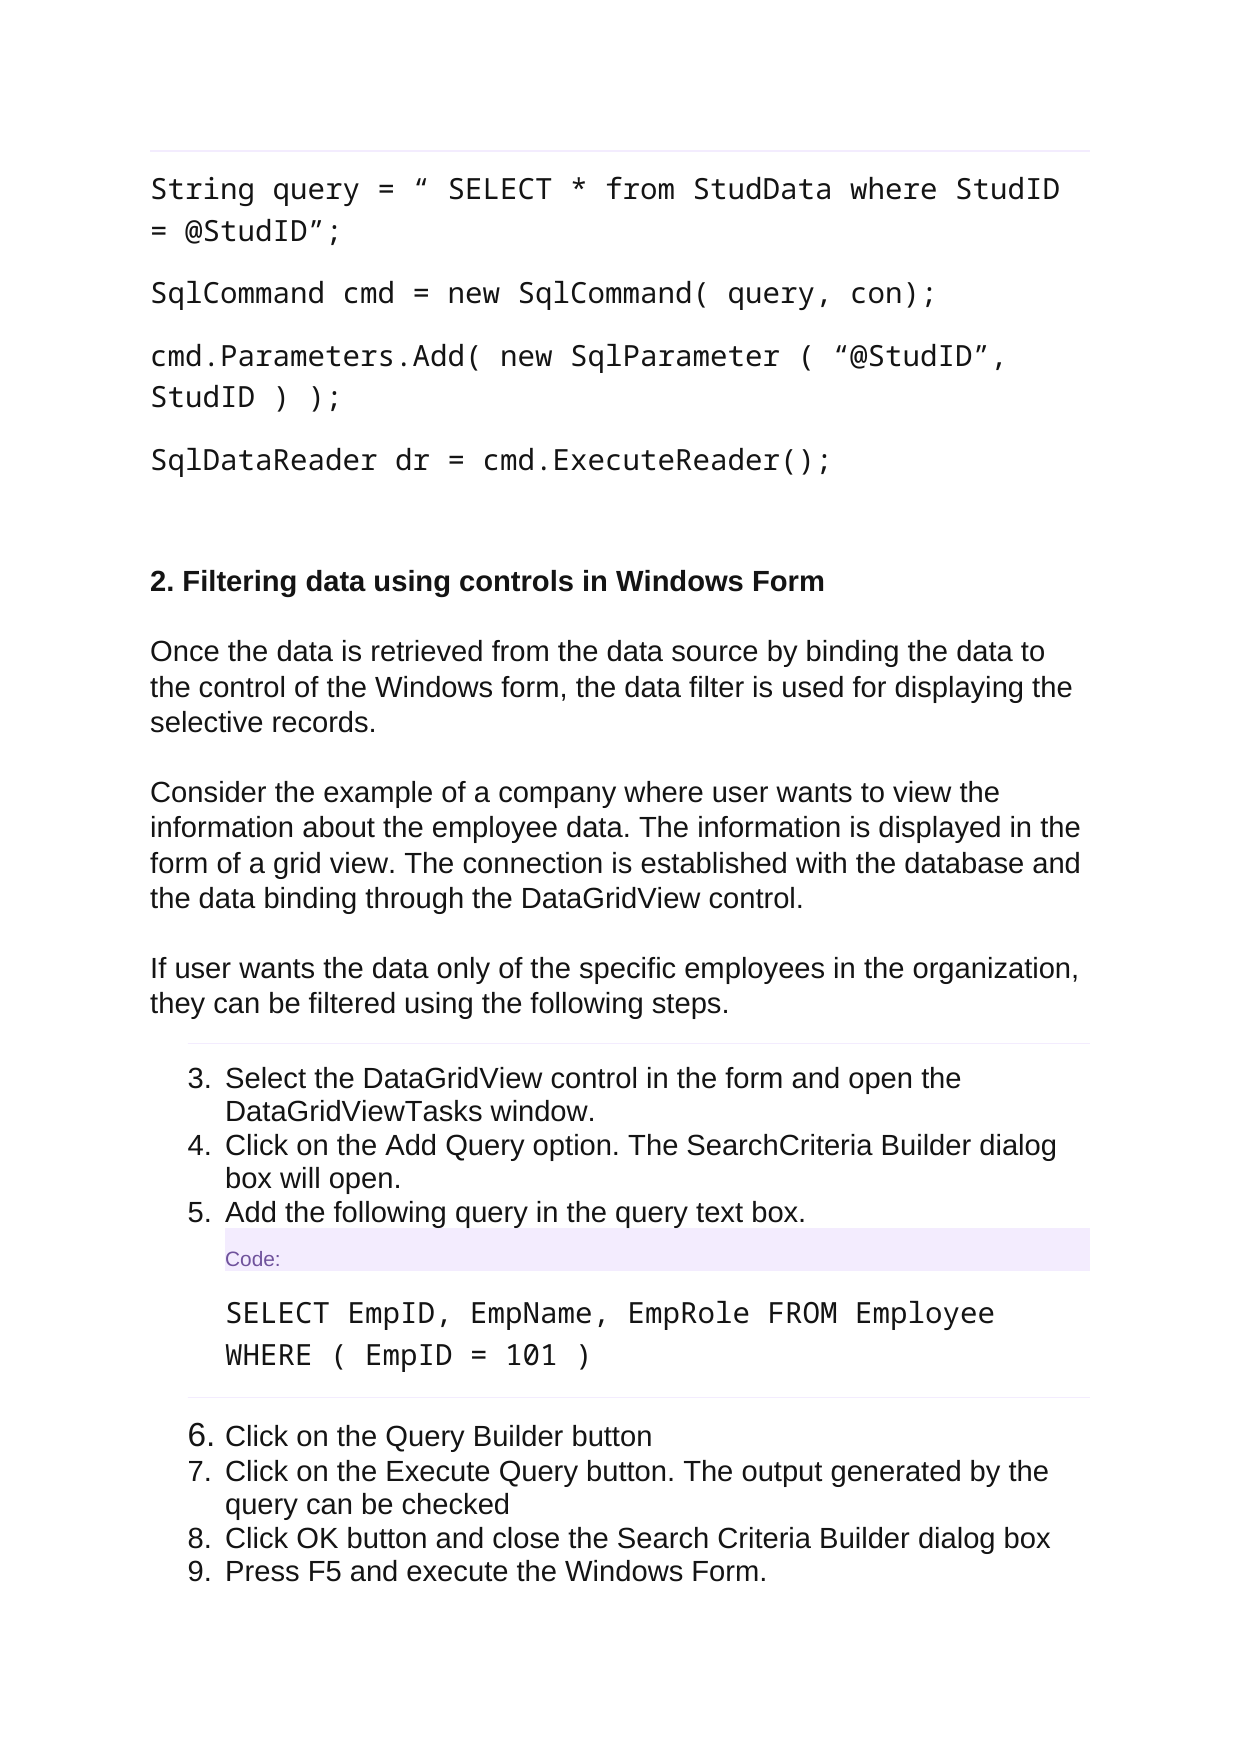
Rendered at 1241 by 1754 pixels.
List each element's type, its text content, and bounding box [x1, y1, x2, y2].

text SqlCommand cmd = new SqlCommand( query, con); [150, 254, 1090, 312]
list Click OK button and close the Search Criteria Builder dialog box [187, 1502, 1090, 1536]
text String query = “ SELECT * from StudData where StudID = @StudID”; [150, 152, 1090, 249]
text cmd.Parameters.Add( new SqlParameter ( “@StudID”, StudID ) ); [150, 317, 1090, 416]
text SELECT EmpID, EmpName, EmpRole FROM Employee WHERE ( EmpID = 101 ) [225, 1274, 1090, 1374]
text 2. Filtering data using controls in Windows Form Once the data is retrieved from the data source by binding the data to the control of the Windows form, the data filter is used for displaying the selective records. Consider the example of a company where user wants to view the information about the employee data. The information is displayed in the form of a grid view. The connection is established with the database and the data binding through the DataGridView control. If user wants the data only of the specific employees in the organization, they can be filtered using the following steps. [150, 546, 1090, 1020]
text Code: [225, 1230, 1090, 1271]
list Press F5 and execute the Windows Form. [187, 1536, 1090, 1588]
list Click on the Execute Query button. The output generated by the query can be checked [187, 1435, 1090, 1502]
list Click on the Query Builder button [187, 1398, 1090, 1435]
list Add the following query in the query text box. [187, 1177, 1090, 1228]
list Select the DataGridView control in the form and open the DataGridViewTasks window. [187, 1044, 1090, 1110]
text SqlDataReader dr = cmd.ExecuteReader(); [150, 421, 1090, 479]
list Click on the Add Query option. The SearchCriteria Builder dialog box will open. [187, 1110, 1090, 1177]
